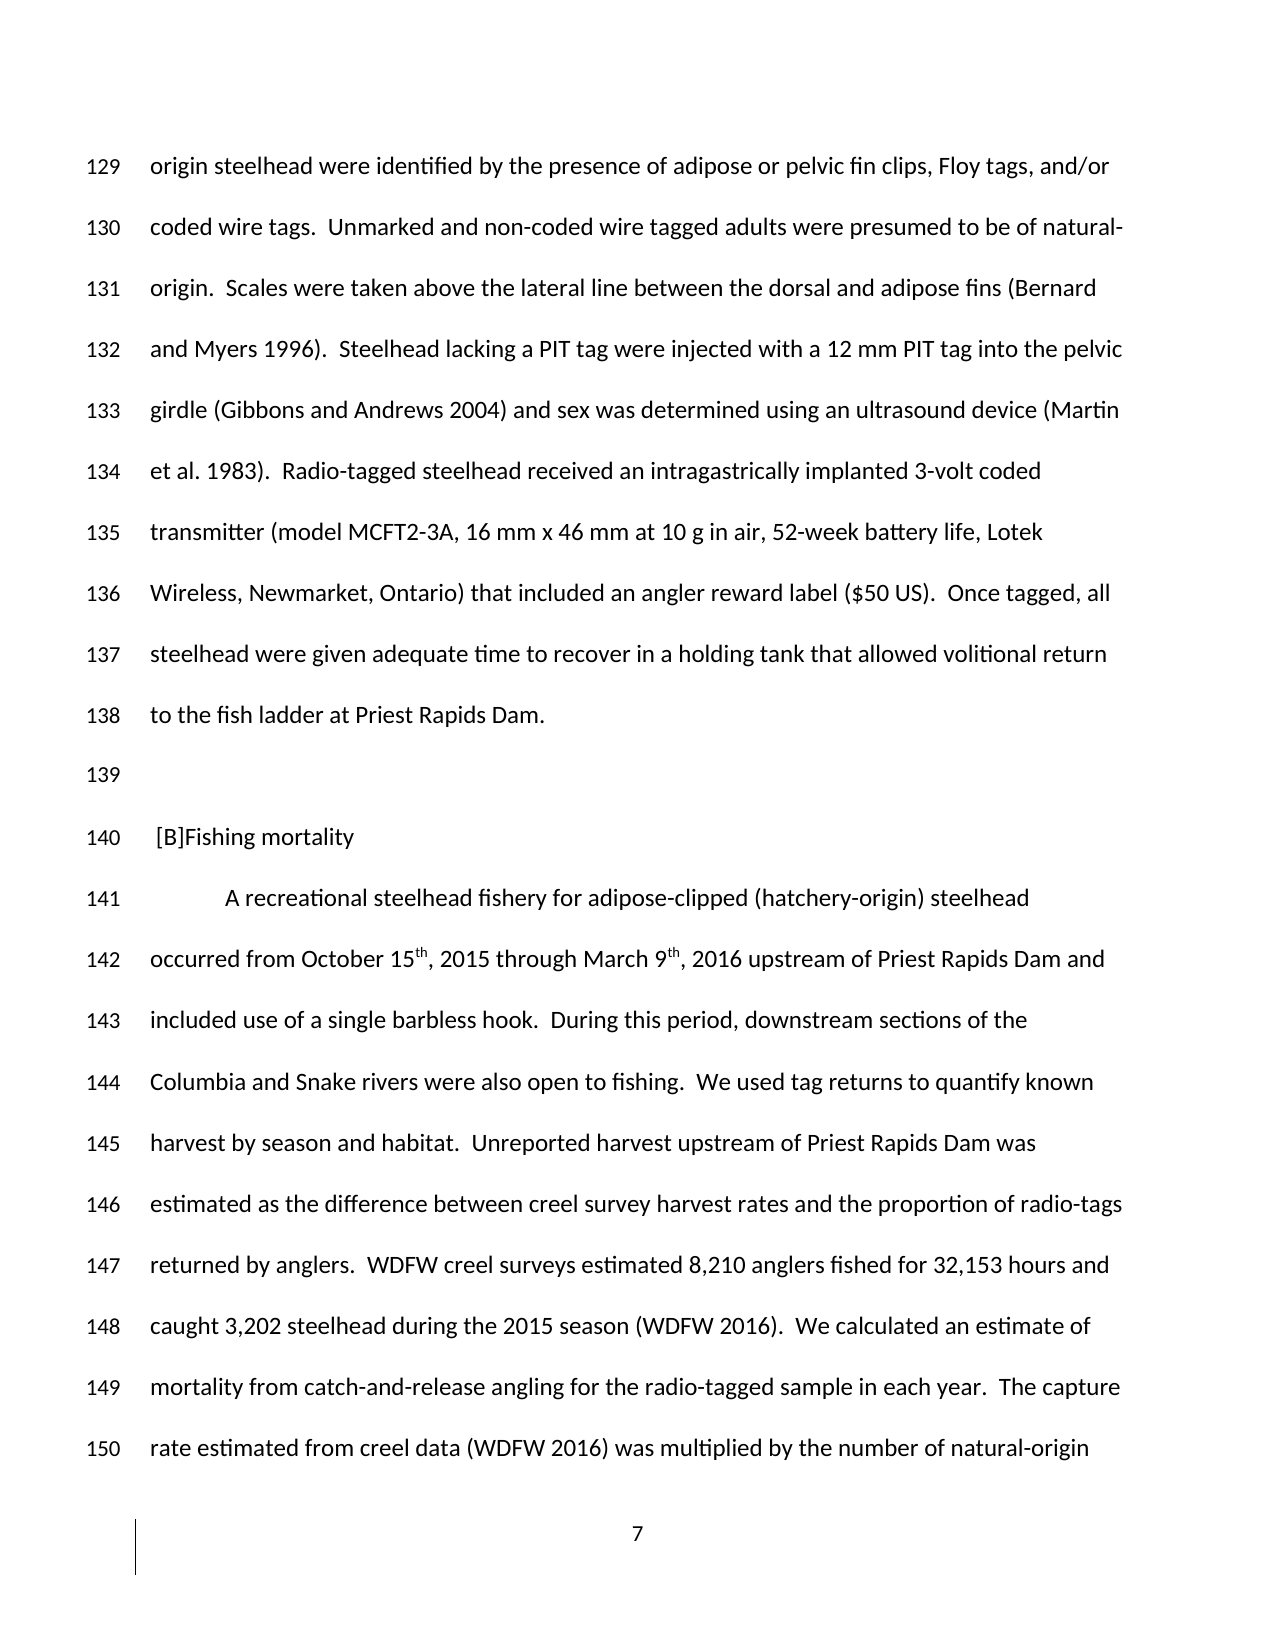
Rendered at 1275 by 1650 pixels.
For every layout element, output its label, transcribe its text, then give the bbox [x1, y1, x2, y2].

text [150, 882, 1125, 1462]
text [150, 150, 1125, 730]
text [B]Fishing mortality [150, 821, 1125, 852]
